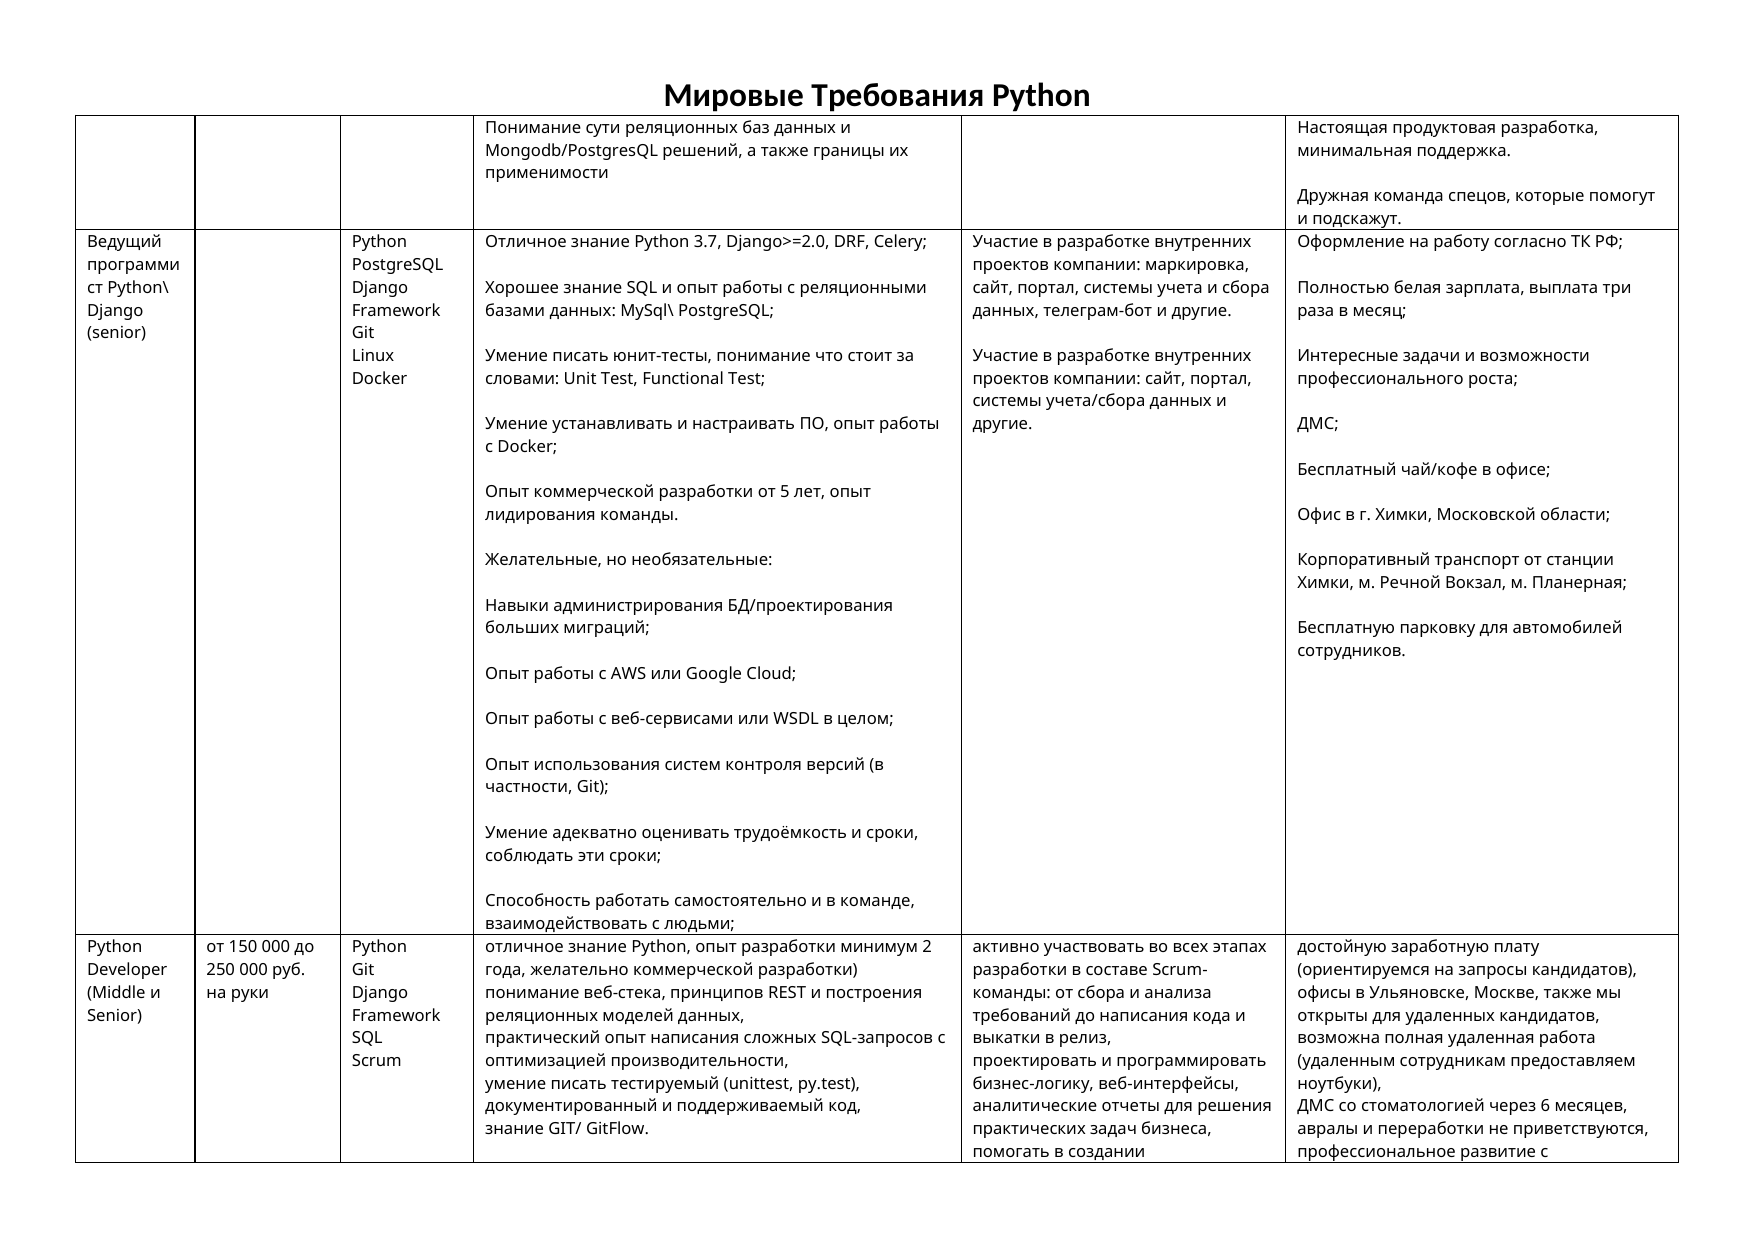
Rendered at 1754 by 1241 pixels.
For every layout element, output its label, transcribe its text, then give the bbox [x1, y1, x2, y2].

table_cell Участие в разработке внутренних проектов компании: маркировка, сайт, портал, системы учета и сбора данных, телеграм-бот и другие. Участие в разработке внутренних проектов компании: сайт, портал, системы учета/сбора данных и другие. [962, 230, 1285, 934]
table_cell Ведущий программист Python\Django (senior) [76, 230, 194, 934]
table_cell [196, 116, 340, 229]
table_cell Оформление на работу согласно ТК РФ; Полностью белая зарплата, выплата три раза в месяц; Интересные задачи и возможности профессионального роста; ДМС; Бесплатный чай/кофе в офисе; Офис в г. Химки, Московской области; Корпоративный транспорт от станции Химки, м. Речной Вокзал, м. Планерная; Бесплатную парковку для автомобилей сотрудников. [1286, 230, 1678, 934]
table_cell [76, 935, 194, 1162]
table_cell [341, 116, 473, 229]
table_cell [1286, 116, 1678, 229]
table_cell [962, 935, 1285, 1162]
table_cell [962, 116, 1285, 229]
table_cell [341, 935, 473, 1162]
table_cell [196, 935, 340, 1162]
table_cell Python PostgreSQL Django Framework Git Linux Docker [341, 230, 473, 934]
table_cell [1286, 935, 1678, 1162]
table_cell Отличное знание Python 3.7, Django>=2.0, DRF, Celery; Хорошее знание SQL и опыт работы с реляционными базами данных: MySql\ PostgreSQL; Умение писать юнит-тесты, понимание что стоит за словами: Unit Test, Functional Test; Умение устанавливать и настраивать ПО, опыт работы с Docker; Опыт коммерческой разработки от 5 лет, опыт лидирования команды. Желательные, но необязательные: Навыки администрирования БД/проектирования больших миграций; Опыт работы с AWS или Google Cloud; Опыт работы с веб-сервисами или WSDL в целом; Опыт использования систем контроля версий (в частности, Git); Умение адекватно оценивать трудоёмкость и сроки, соблюдать эти сроки; Способность работать самостоятельно и в команде, взаимодействовать с людьми; [474, 230, 961, 934]
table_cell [474, 935, 961, 1162]
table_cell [474, 116, 961, 229]
table_cell [196, 230, 340, 934]
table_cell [76, 116, 194, 229]
